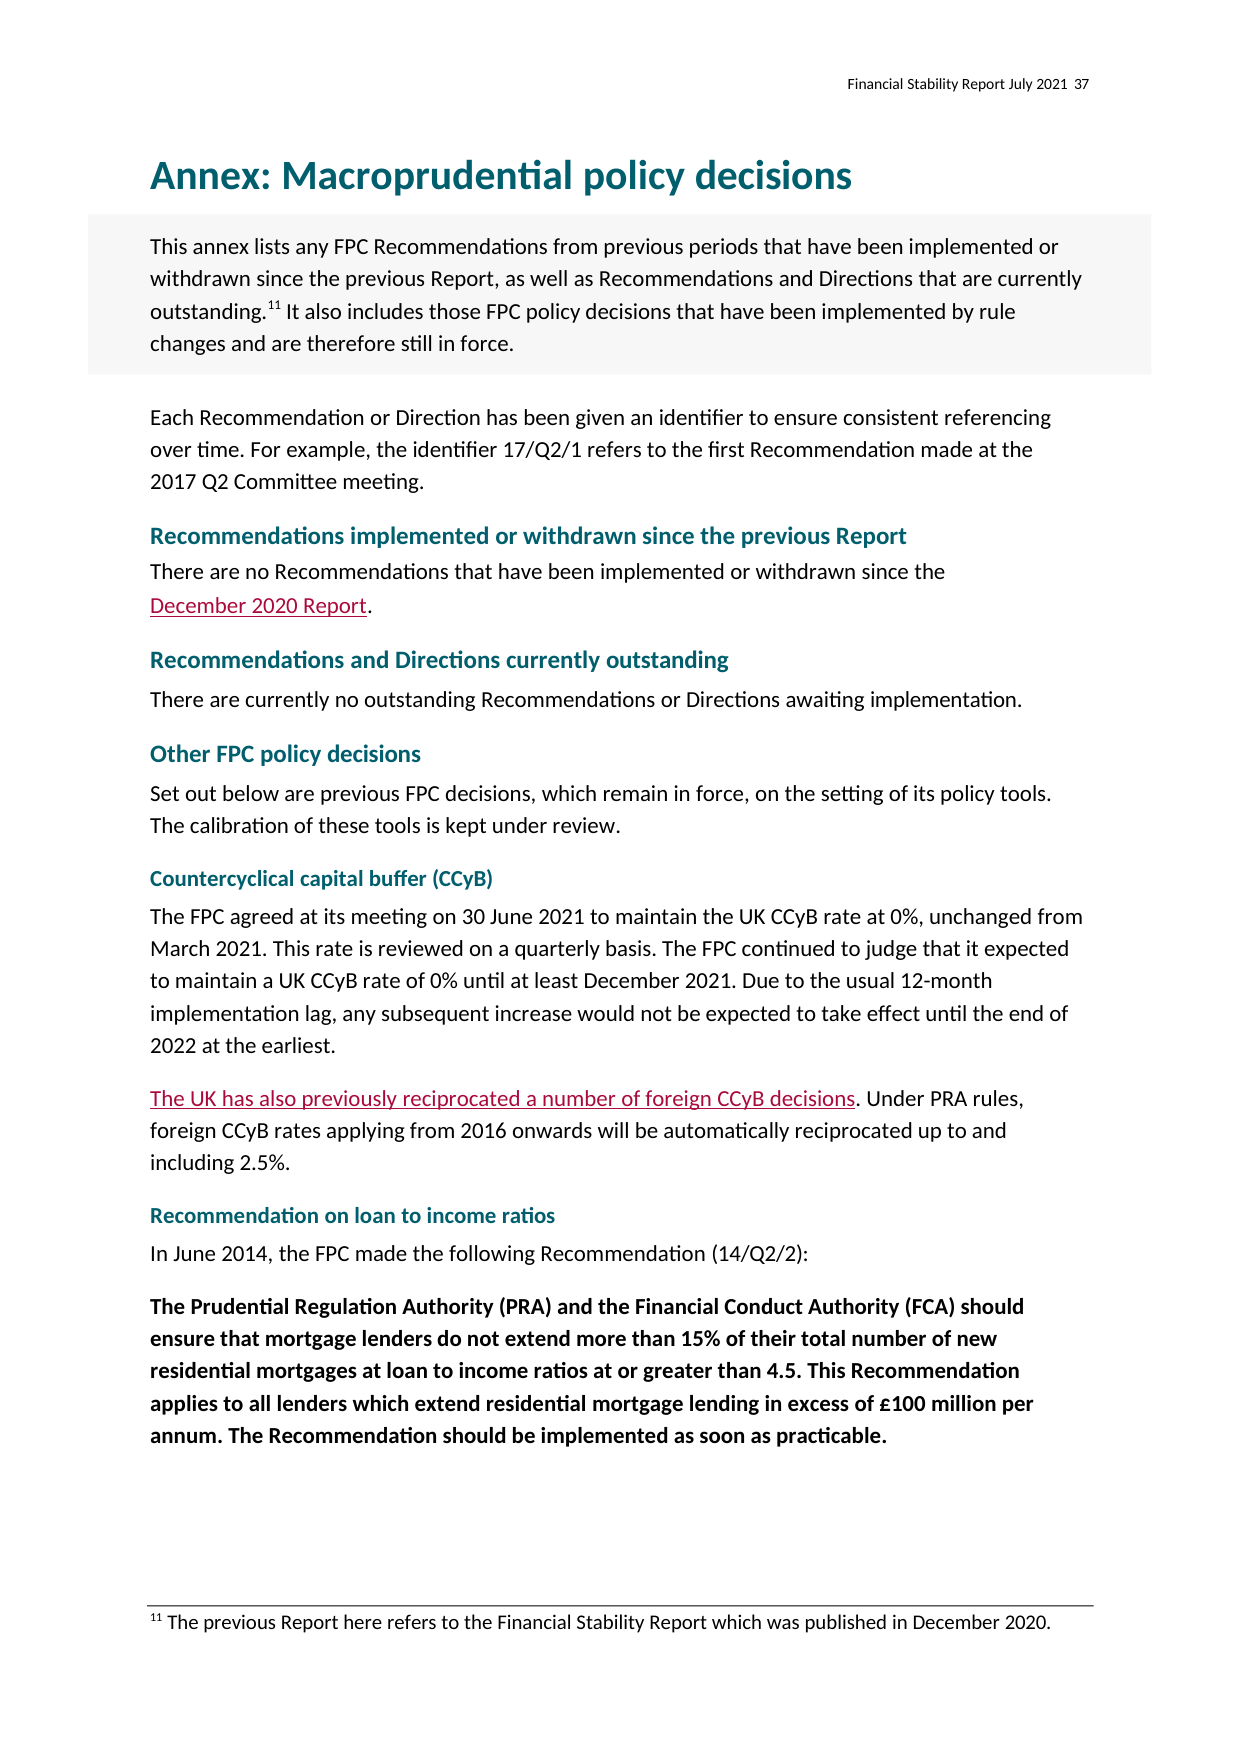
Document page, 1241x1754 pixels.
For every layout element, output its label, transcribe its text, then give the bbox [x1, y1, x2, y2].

subtitle Recommendation on loan to income ratios [150, 1201, 1166, 1229]
text The FPC agreed at its meeting on 30 June 2021 to maintain the UK CCyB rate at 0%, unchanged from March 2021. This rate is reviewed on a quarterly basis. The FPC continued to judge that it expected to maintain a UK CCyB rate of 0% until at least December 2021. Due to the usual 12-month implementation lag, any subsequent increase would not be expected to take effect until the end of 2022 at the earliest. [150, 902, 1083, 1059]
text 11 The previous Report here refers to the Financial Stability Report which was published in December 2020. [150, 1609, 1166, 1634]
text Each Recommendation or Direction has been given an identifier to ensure consistent referencing over time. For example, the identifier 17/Q2/1 refers to the first Recommendation made at the 2017 Q2 Committee meeting. [150, 375, 1078, 495]
text The UK has also previously reciprocated a number of foreign CCyB decisions. Under PRA rules, foreign CCyB rates applying from 2016 onwards will be automatically reciprocated up to and including 2.5%. [150, 1084, 1081, 1176]
text Other FPC policy decisions [150, 738, 1166, 769]
text There are currently no outstanding Recommendations or Directions awaiting implementation. [150, 685, 1166, 713]
subtitle The Prudential Regulation Authority (PRA) and the Financial Conduct Authority (FCA) should ensure that mortgage lenders do not extend more than 15% of their total number of new residential mortgages at loan to income ratios at or greater than 4.5. This Recommendation applies to all lenders which extend residential mortgage lending in excess of £100 million per annum. The Recommendation should be implemented as soon as practicable. [150, 1292, 1083, 1449]
subtitle Countercyclical capital buffer (CCyB) [150, 864, 1166, 892]
text Recommendations implemented or withdrawn since the previous Report There are no Recommendations that have been implemented or withdrawn since the December 2020 Report. [150, 520, 959, 619]
text Set out below are previous FPC decisions, which remain in force, on the setting of its policy tools. The calibration of these tools is kept under review. [150, 779, 1081, 839]
text In June 2014, the FPC made the following Recommendation (14/Q2/2): [150, 1239, 1166, 1267]
subtitle Annex: Macroprudential policy decisions [150, 149, 1166, 199]
text Recommendations and Directions currently outstanding [150, 645, 1166, 675]
